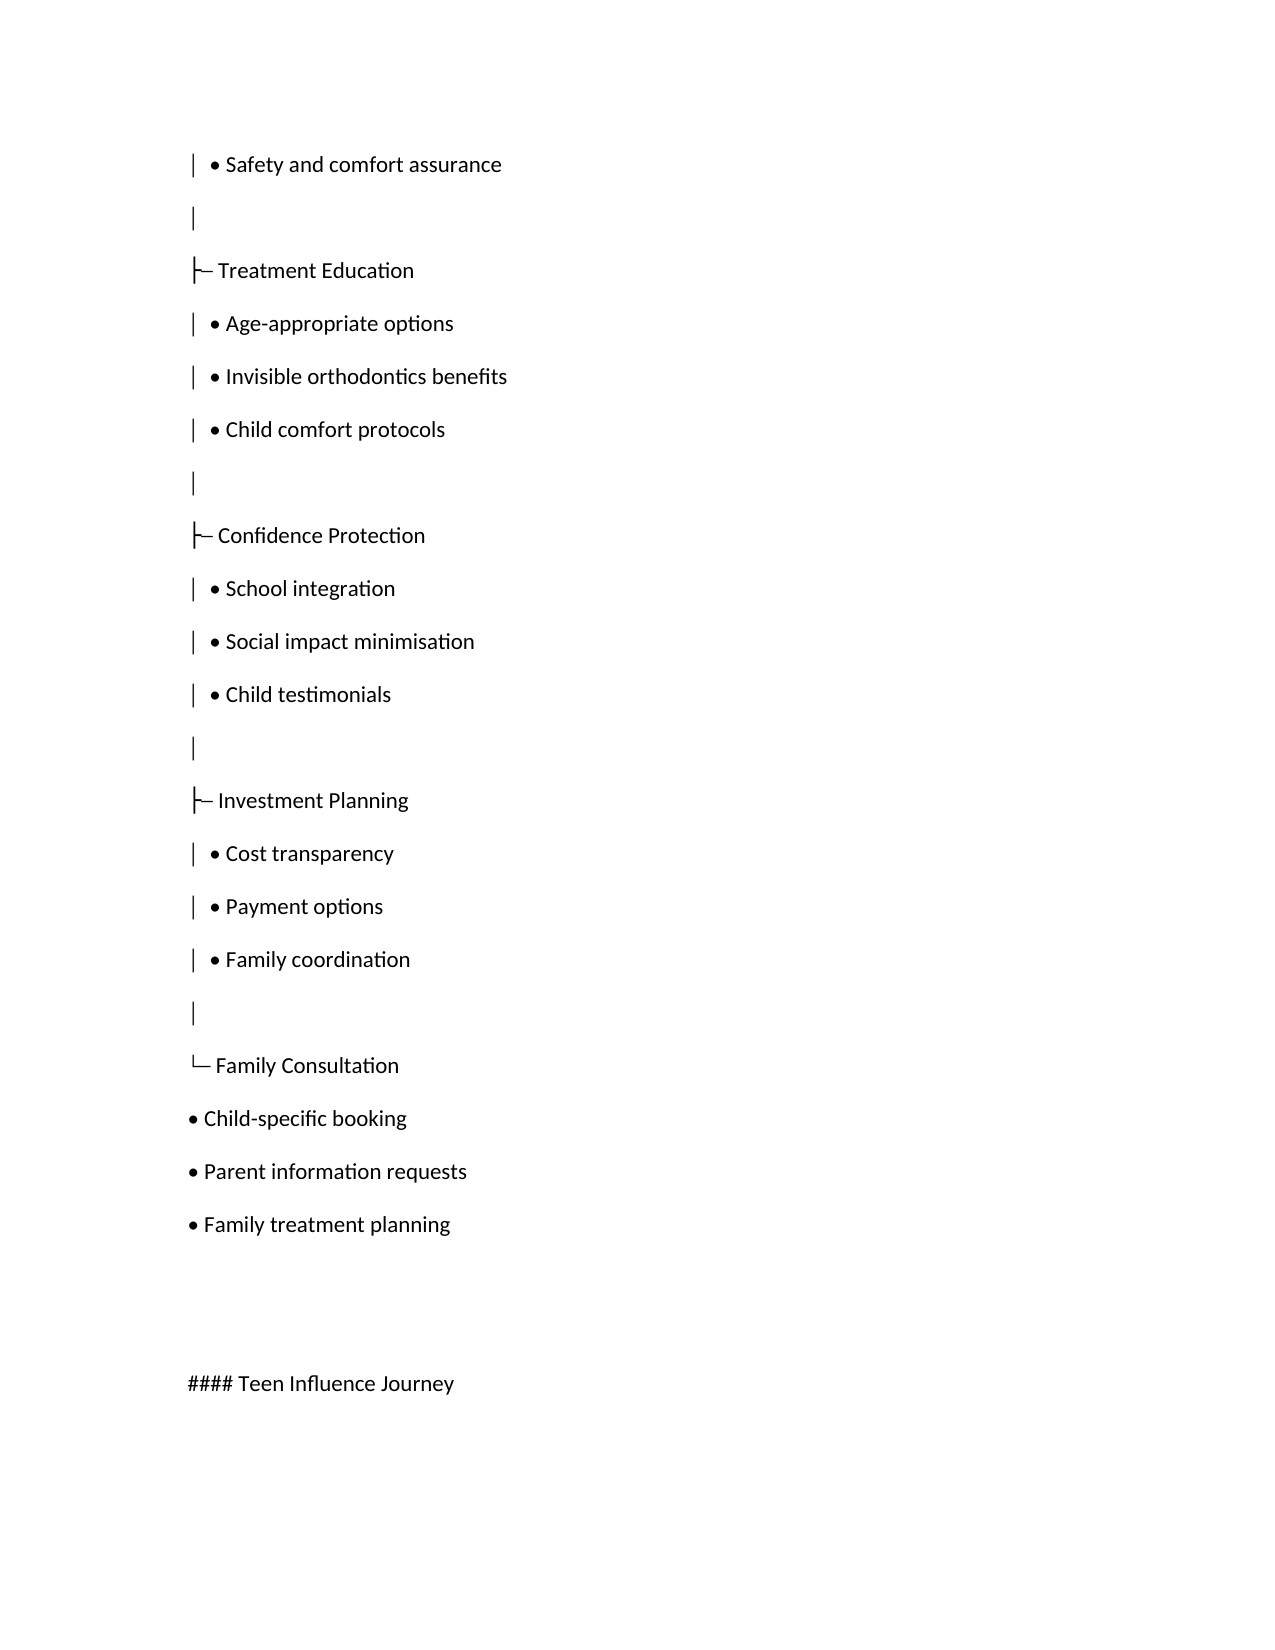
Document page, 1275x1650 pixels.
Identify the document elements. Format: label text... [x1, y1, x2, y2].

text #### Teen Influence Journey [187, 1369, 1087, 1397]
text │ • Payment options [187, 892, 1087, 920]
text │ • Cost transparency [187, 839, 1087, 867]
text ├─ Investment Planning [195, 786, 1087, 814]
text ├─ Confidence Protection [195, 521, 1087, 549]
text • Family treatment planning [187, 1210, 1087, 1238]
text │ [187, 468, 1087, 496]
text │ • School integration [187, 574, 1087, 602]
text │ • Family coordination [187, 945, 1087, 973]
text │ • Child testimonials [187, 680, 1087, 708]
text │ [187, 203, 1087, 231]
text • Child-specific booking [187, 1104, 1087, 1132]
text ├─ Treatment Education [195, 256, 1087, 284]
text │ [187, 733, 1087, 761]
text │ • Safety and comfort assurance [187, 150, 1087, 178]
text • Parent information requests [187, 1157, 1087, 1185]
text │ • Child comfort protocols [187, 415, 1087, 443]
text │ • Age-appropriate options [187, 309, 1087, 337]
text │ [187, 998, 1087, 1026]
text │ • Invisible orthodontics benefits [187, 362, 1087, 390]
text └─ Family Consultation [187, 1051, 1087, 1079]
text │ • Social impact minimisation [187, 627, 1087, 655]
